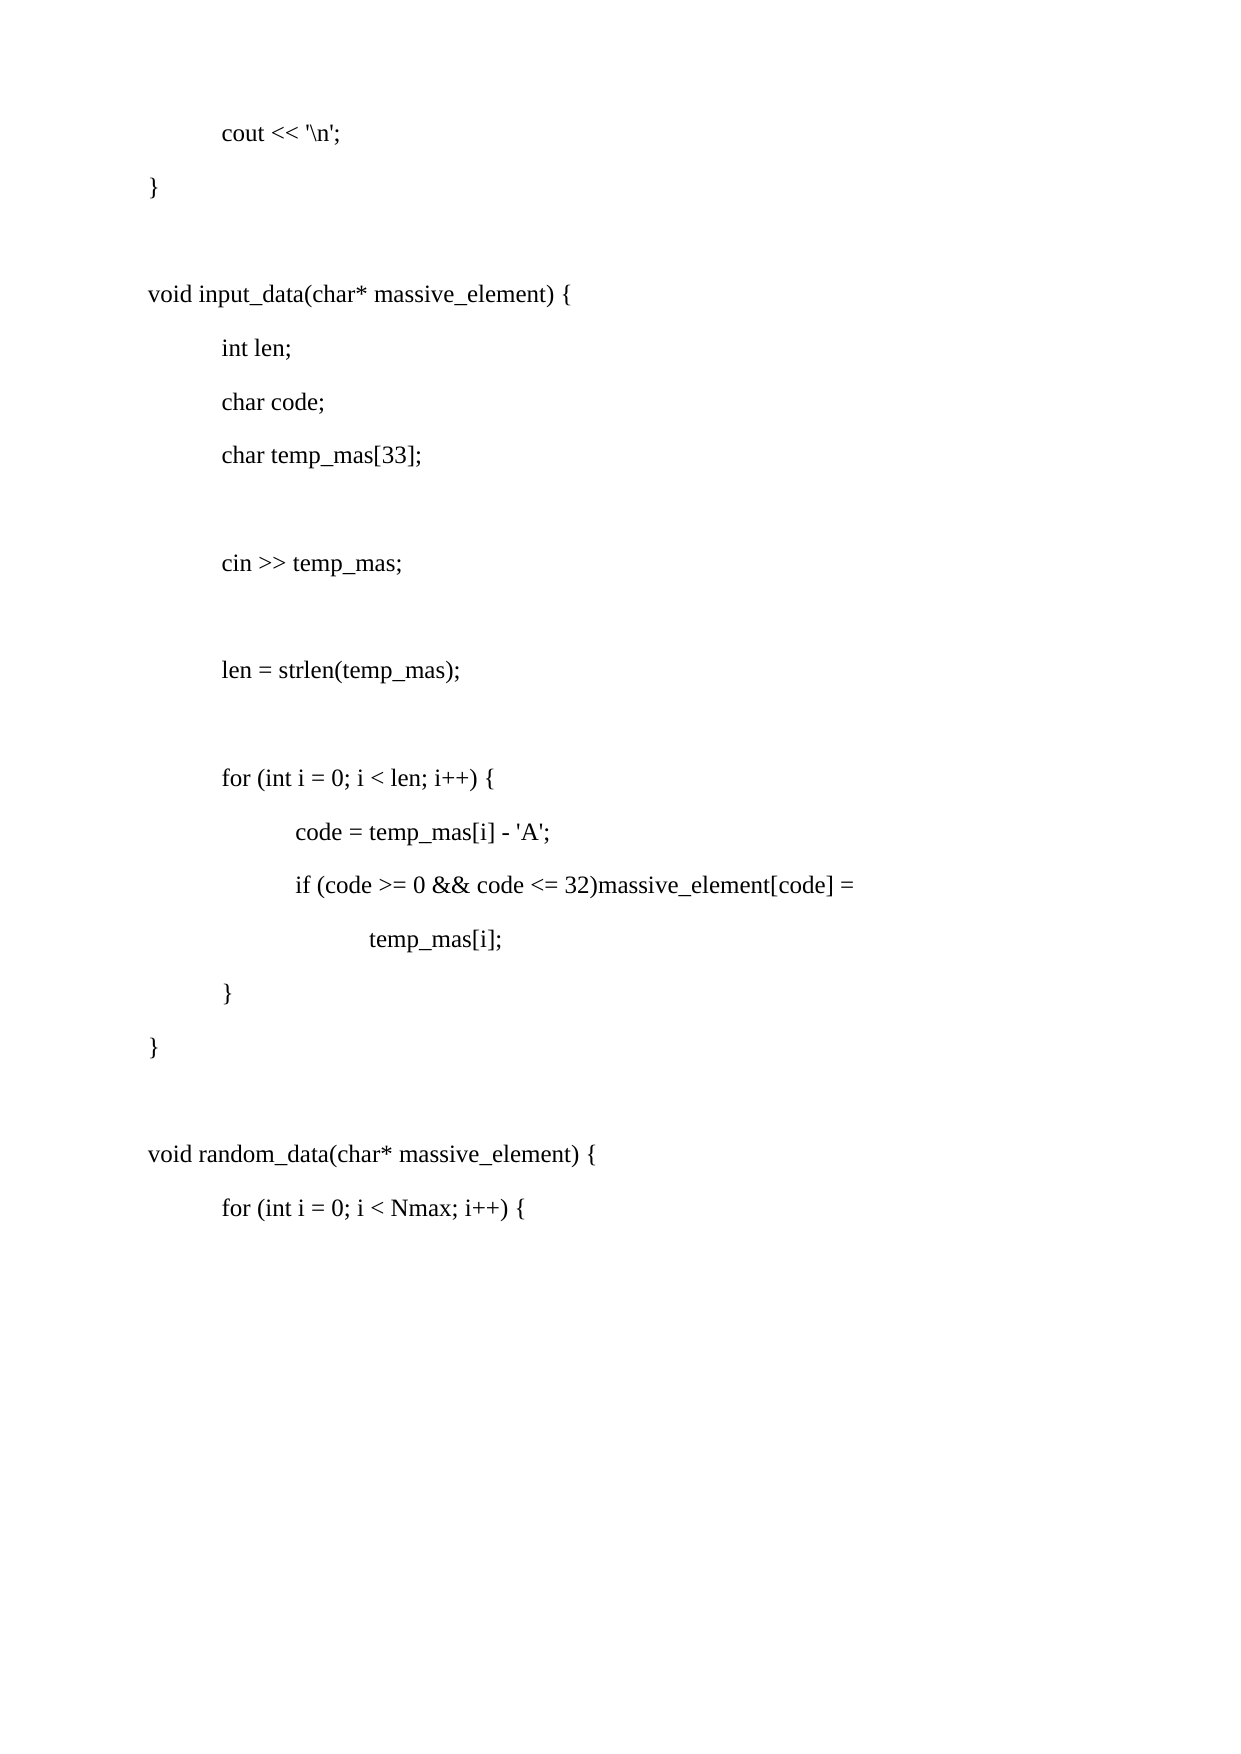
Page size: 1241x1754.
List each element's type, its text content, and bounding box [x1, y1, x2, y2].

subtitle char temp_mas[33]; [148, 441, 1152, 469]
subtitle temp_mas[i]; [148, 924, 1152, 953]
subtitle } [148, 172, 1152, 201]
subtitle code = temp_mas[i] - 'А'; [148, 817, 1152, 846]
subtitle len = strlen(temp_mas); [148, 656, 1152, 684]
subtitle void input_data(char* massive_element) { [148, 279, 1152, 308]
subtitle for (int i = 0; i < len; i++) { [148, 763, 1152, 792]
subtitle char code; [148, 387, 1152, 416]
subtitle } [148, 978, 1152, 1007]
subtitle if (code >= 0 && code <= 32)massive_element[code] = [148, 871, 1152, 899]
subtitle cout << '\n'; [148, 118, 1152, 147]
subtitle void random_data(char* massive_element) { [148, 1139, 1152, 1168]
subtitle cin >> temp_mas; [148, 548, 1152, 577]
subtitle int len; [148, 333, 1152, 362]
subtitle } [148, 1032, 1152, 1061]
subtitle for (int i = 0; i < Nmax; i++) { [148, 1193, 1152, 1222]
